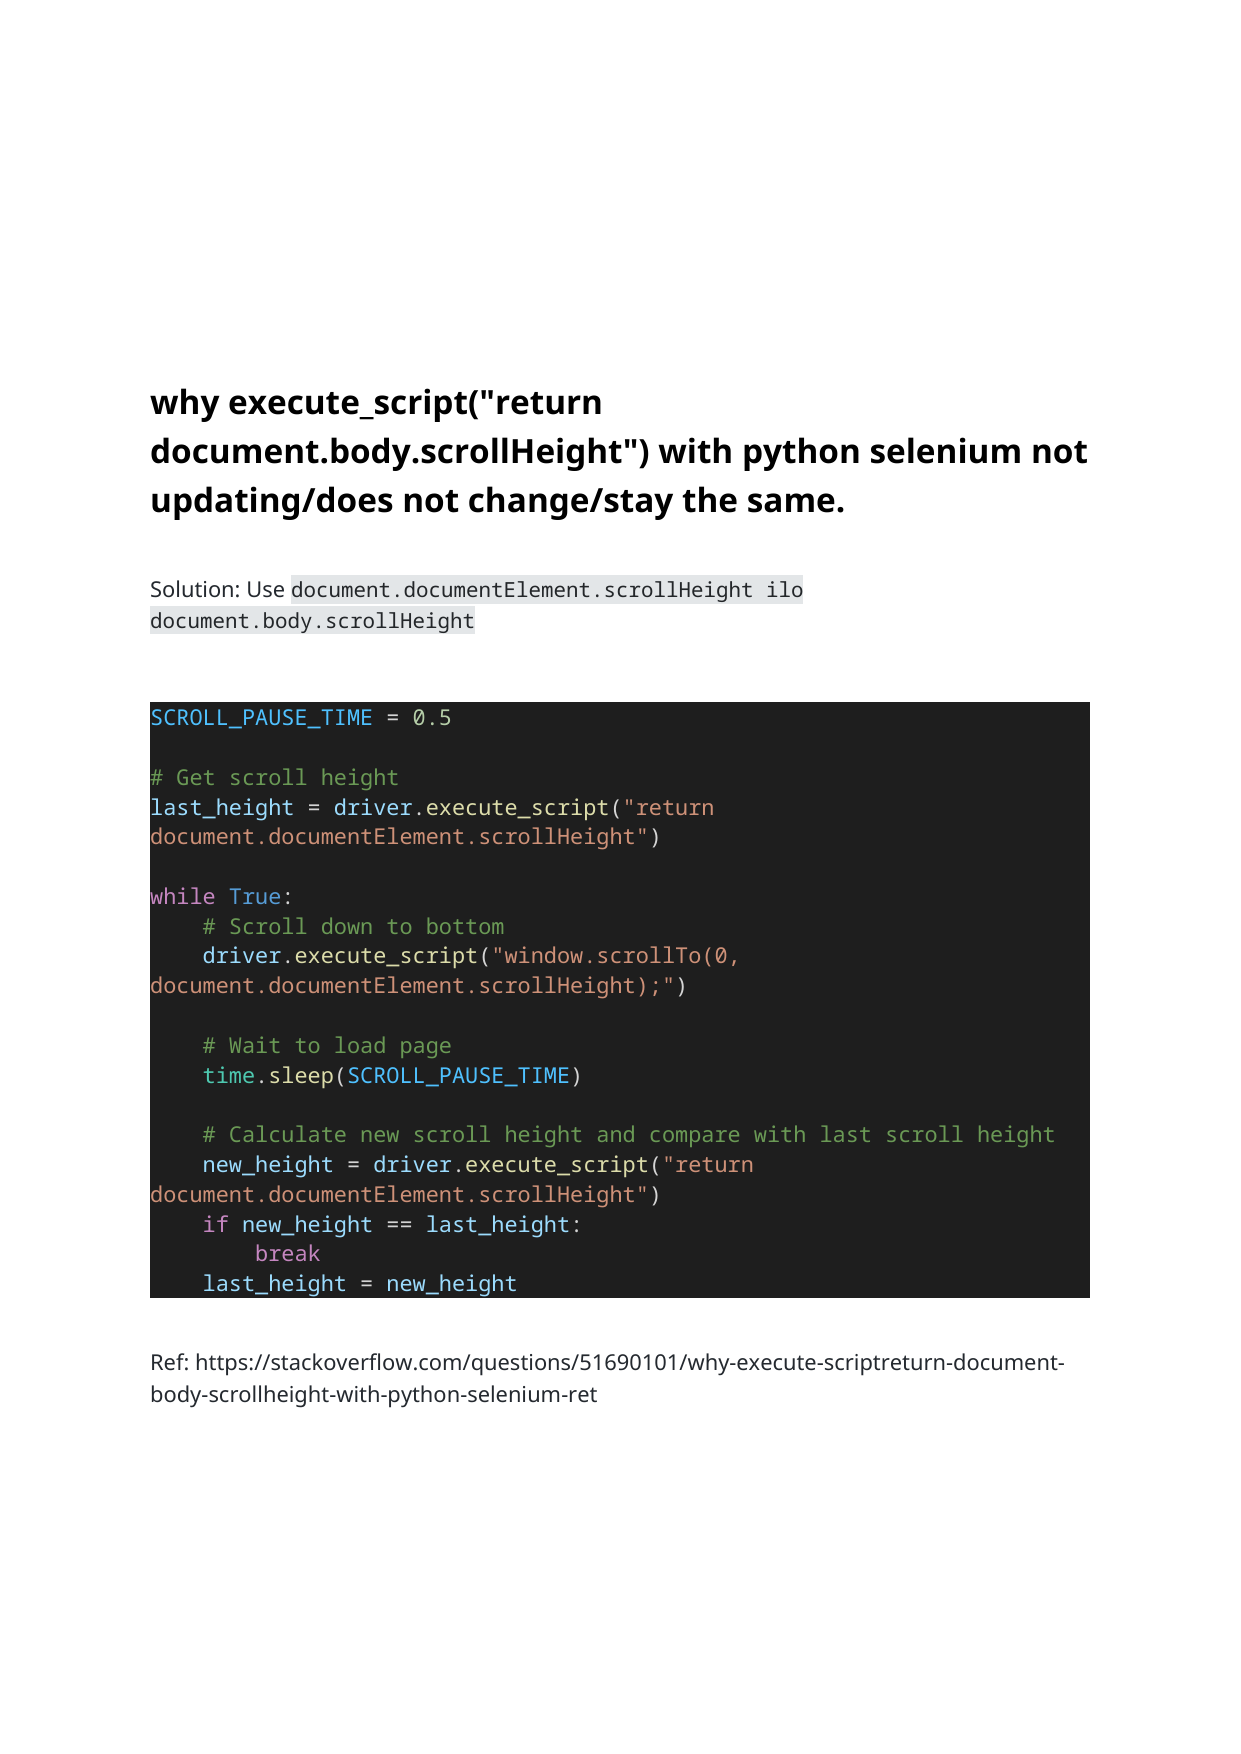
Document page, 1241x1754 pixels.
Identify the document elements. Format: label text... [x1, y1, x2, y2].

text driver.execute_script("window.scrollTo(0, document.documentElement.scrollHeight);") [150, 941, 1090, 1000]
text last_height = driver.execute_script("return document.documentElement.scrollHeight") [150, 792, 1090, 851]
text Ref: https://stackoverflow.com/questions/51690101/why-execute-scriptreturn-document-body-scrollheight-with-python-selenium-ret [150, 1347, 1090, 1409]
text new_height = driver.execute_script("return document.documentElement.scrollHeight") [150, 1149, 1090, 1209]
text # Scroll down to bottom [150, 911, 1090, 941]
text last_height = new_height [150, 1268, 1090, 1298]
text SCROLL_PAUSE_TIME = 0.5 [150, 702, 1090, 732]
text time.sleep(SCROLL_PAUSE_TIME) [150, 1060, 1090, 1089]
text # Calculate new scroll height and compare with last scroll height [150, 1119, 1090, 1149]
text break [150, 1238, 1090, 1268]
subtitle why execute_script("return document.body.scrollHeight") with python selenium not updating/does not change/stay the same. [150, 378, 1090, 522]
text # Wait to load page [150, 1030, 1090, 1060]
text if new_height == last_height: [150, 1209, 1090, 1238]
text Solution: Use document.documentElement.scrollHeight ilo document.body.scrollHeight [150, 574, 1090, 634]
text # Get scroll height [150, 762, 1090, 792]
text while True: [150, 881, 1090, 911]
